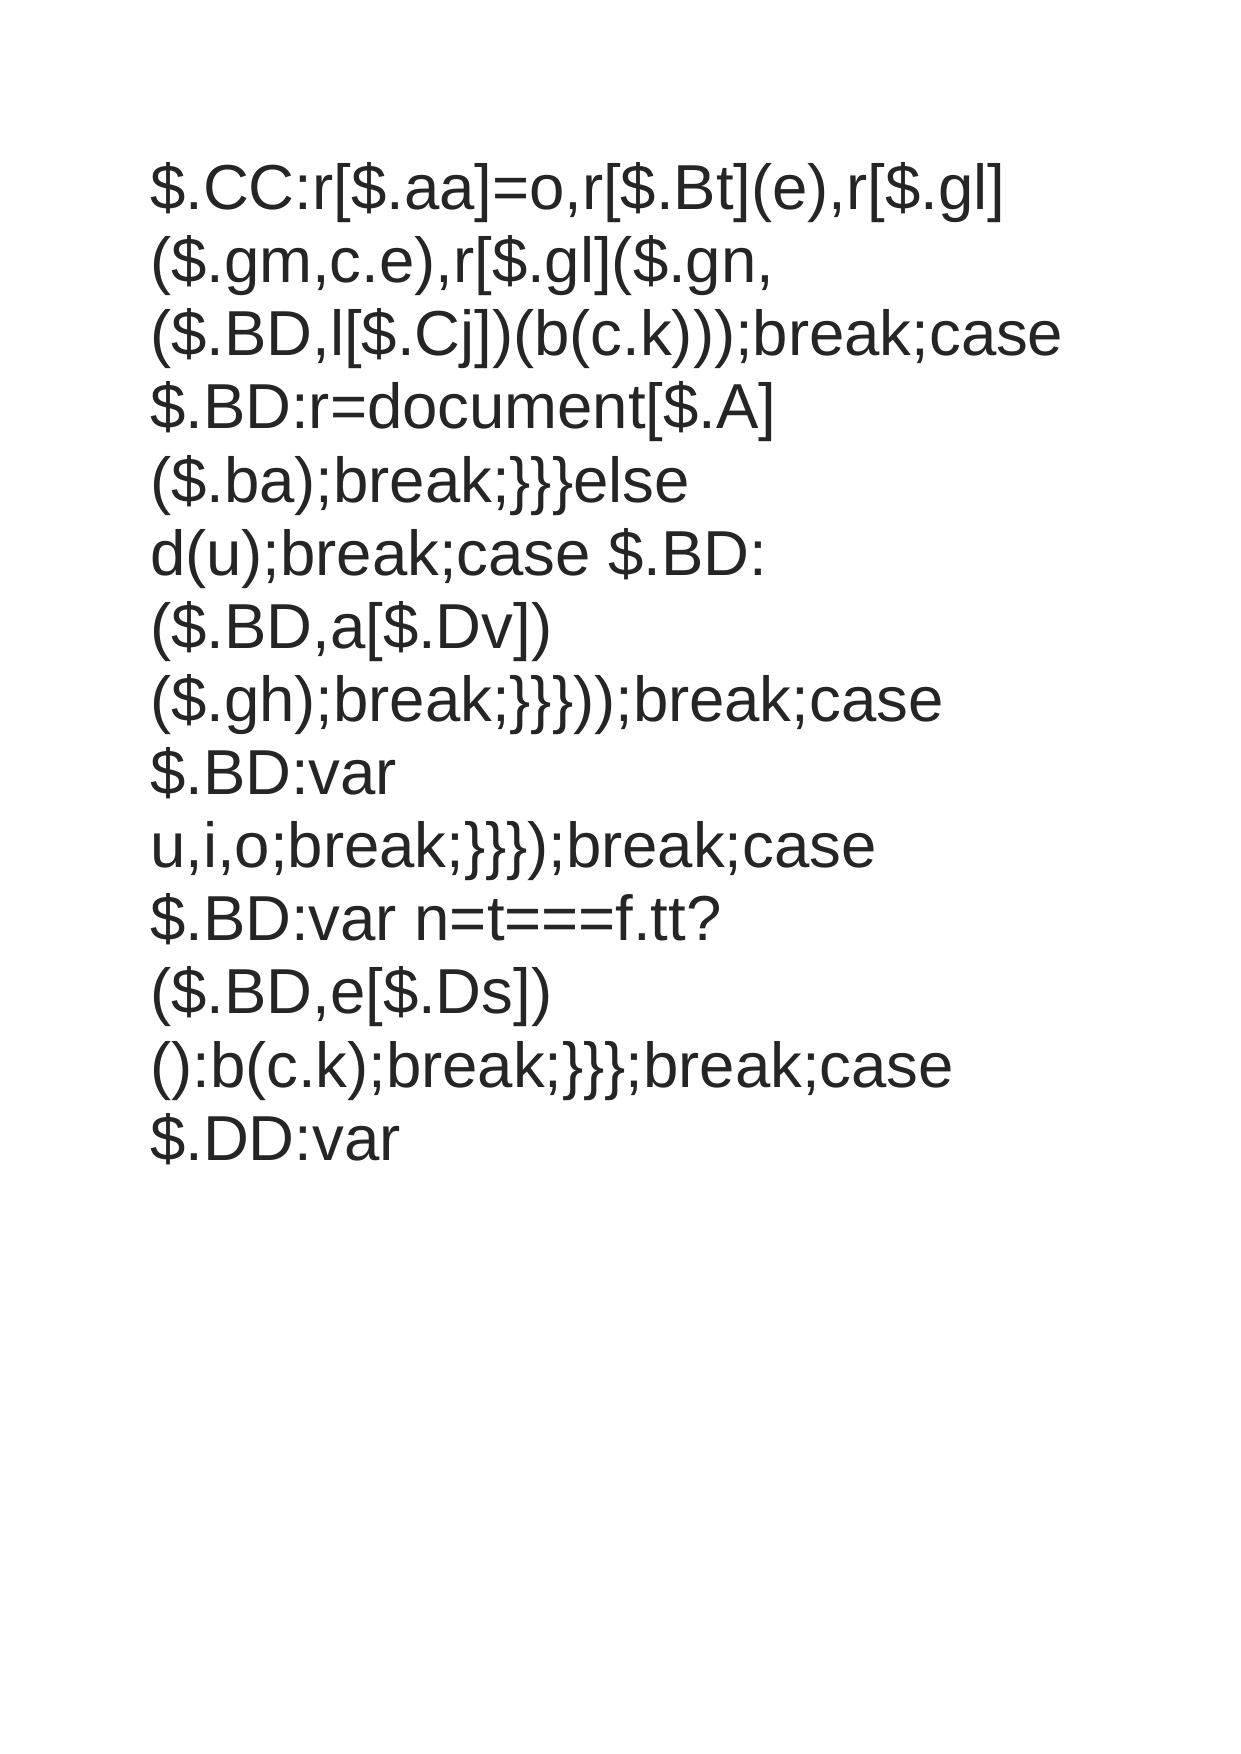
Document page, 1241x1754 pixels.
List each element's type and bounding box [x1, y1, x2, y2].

text [150, 150, 1090, 1174]
